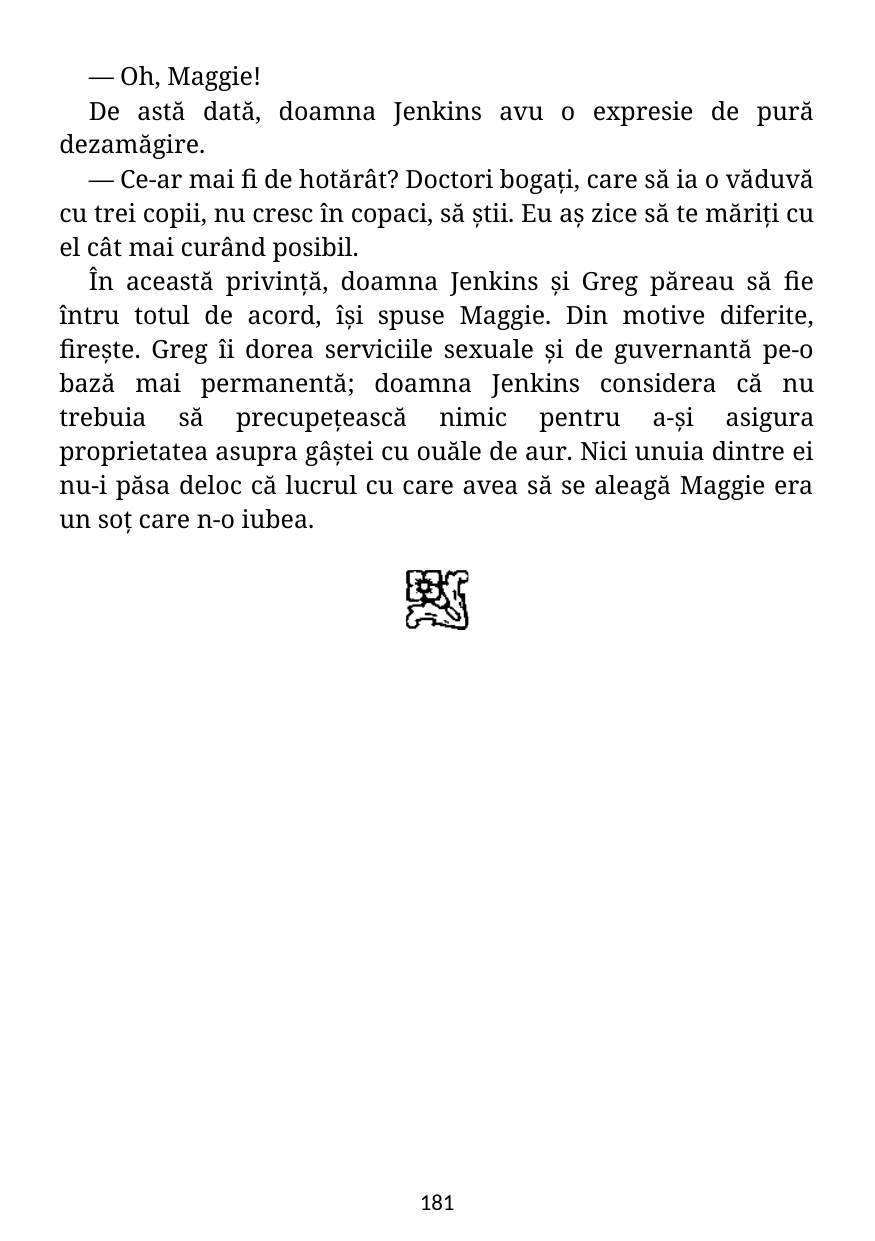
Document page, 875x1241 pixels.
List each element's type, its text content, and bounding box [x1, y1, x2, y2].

text În această privinţă, doamna Jenkins şi Greg păreau să fie întru totul de acord, îşi spuse Maggie. Din motive diferite, fireşte. Greg îi dorea serviciile sexuale şi de guvernantă pe-o bază mai permanentă; doamna Jenkins considera că nu trebuia să precupeţească nimic pentru a-şi asigura proprietatea asupra gâştei cu ouăle de aur. Nici unuia dintre ei nu-i păsa deloc că lucrul cu care avea să se aleagă Maggie era un soţ care n-o iubea. [59, 263, 815, 536]
picture [405, 570, 469, 630]
text De astă dată, doamna Jenkins avu o expresie de pură dezamăgire. [59, 93, 815, 161]
text — Oh, Maggie! [59, 59, 815, 93]
text — Ce-ar mai fi de hotărât? Doctori bogaţi, care să ia o văduvă cu trei copii, nu cresc în copaci, să ştii. Eu aş zice să te măriţi cu el cât mai curând posibil. [59, 161, 815, 263]
